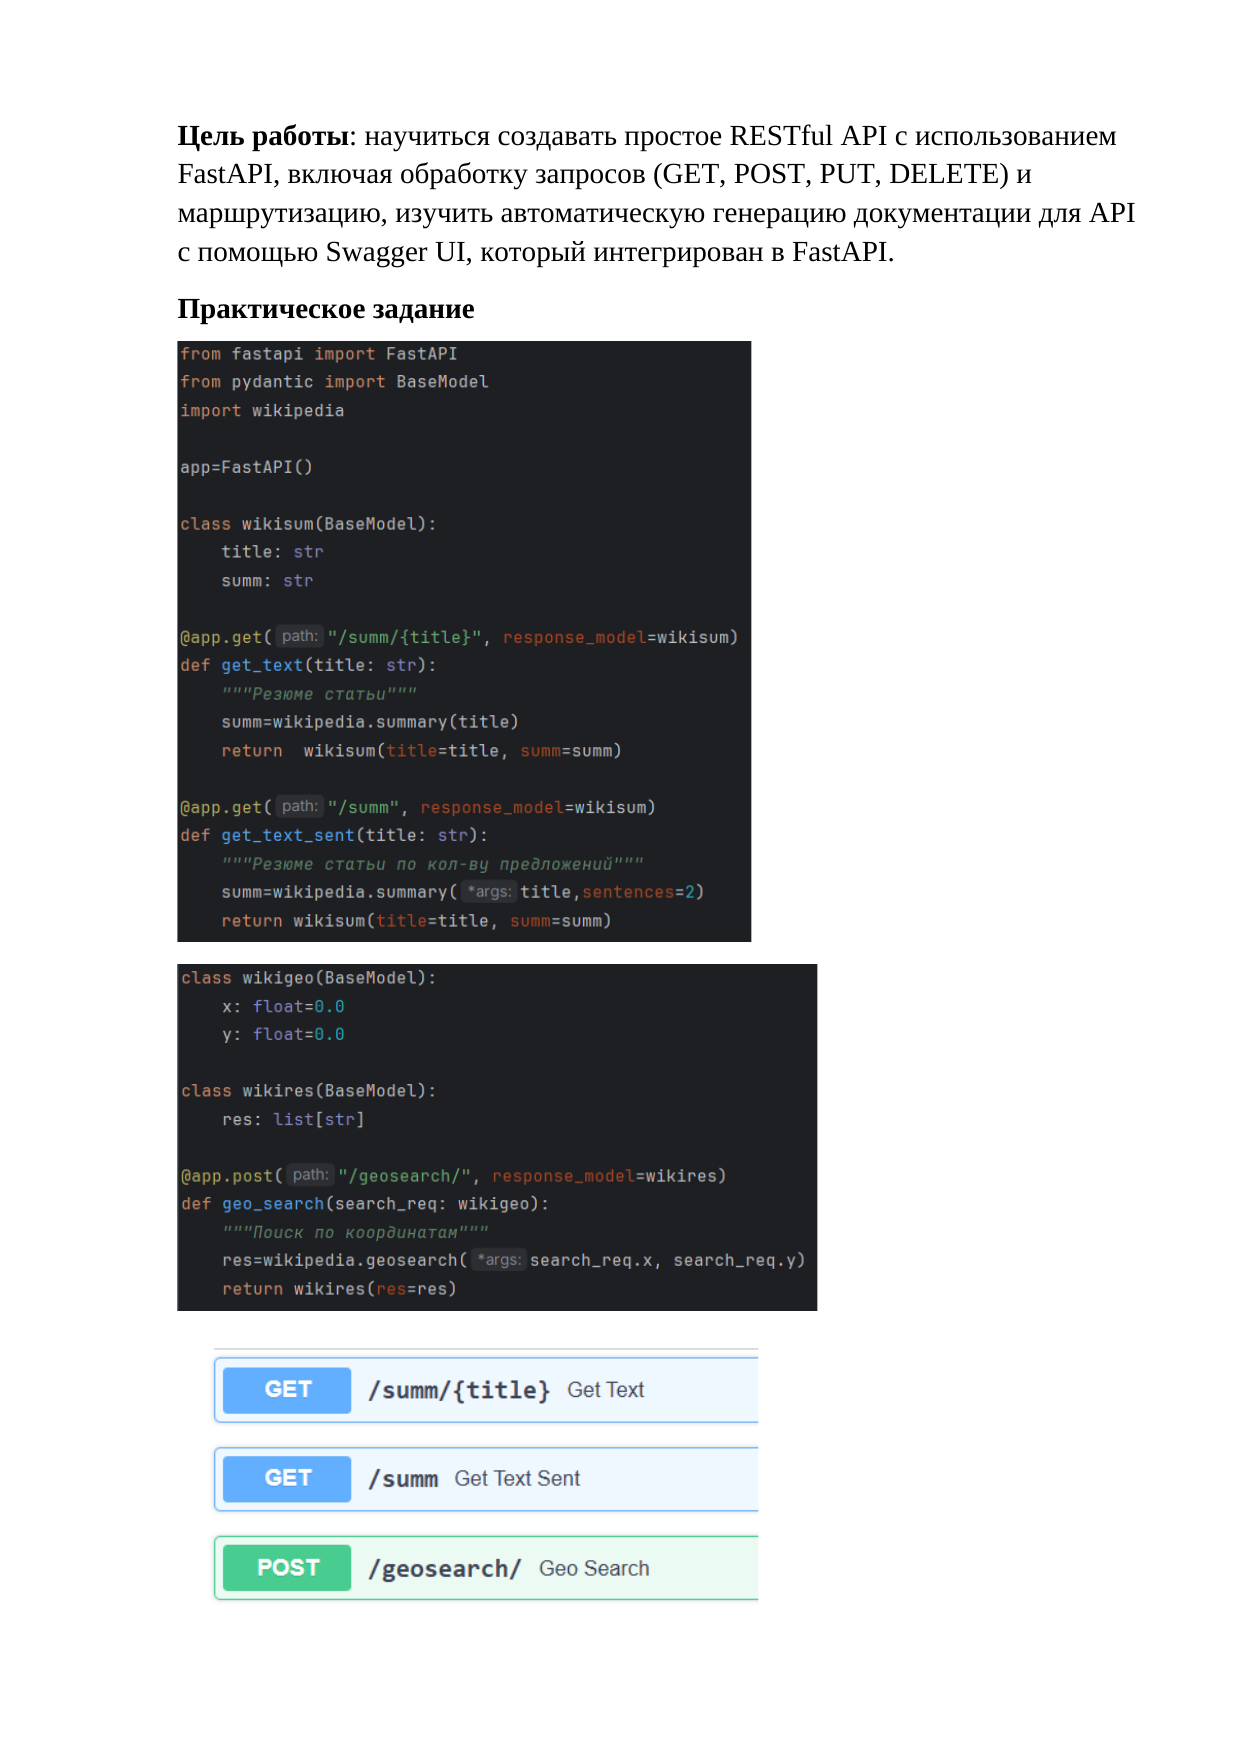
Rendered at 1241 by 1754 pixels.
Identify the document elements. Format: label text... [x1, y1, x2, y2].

picture [177, 1333, 759, 1622]
picture [177, 964, 818, 1311]
picture [177, 341, 752, 942]
text Цель работы: научиться создавать простое RESTful API с использованием FastAPI, включая обработку запросов (GET, POST, PUT, DELETE) и маршрутизацию, изучить автоматическую генерацию документации для API с помощью Swagger UI, который интегрирован в FastAPI. [177, 118, 1152, 267]
text Практическое задание [177, 291, 1152, 324]
